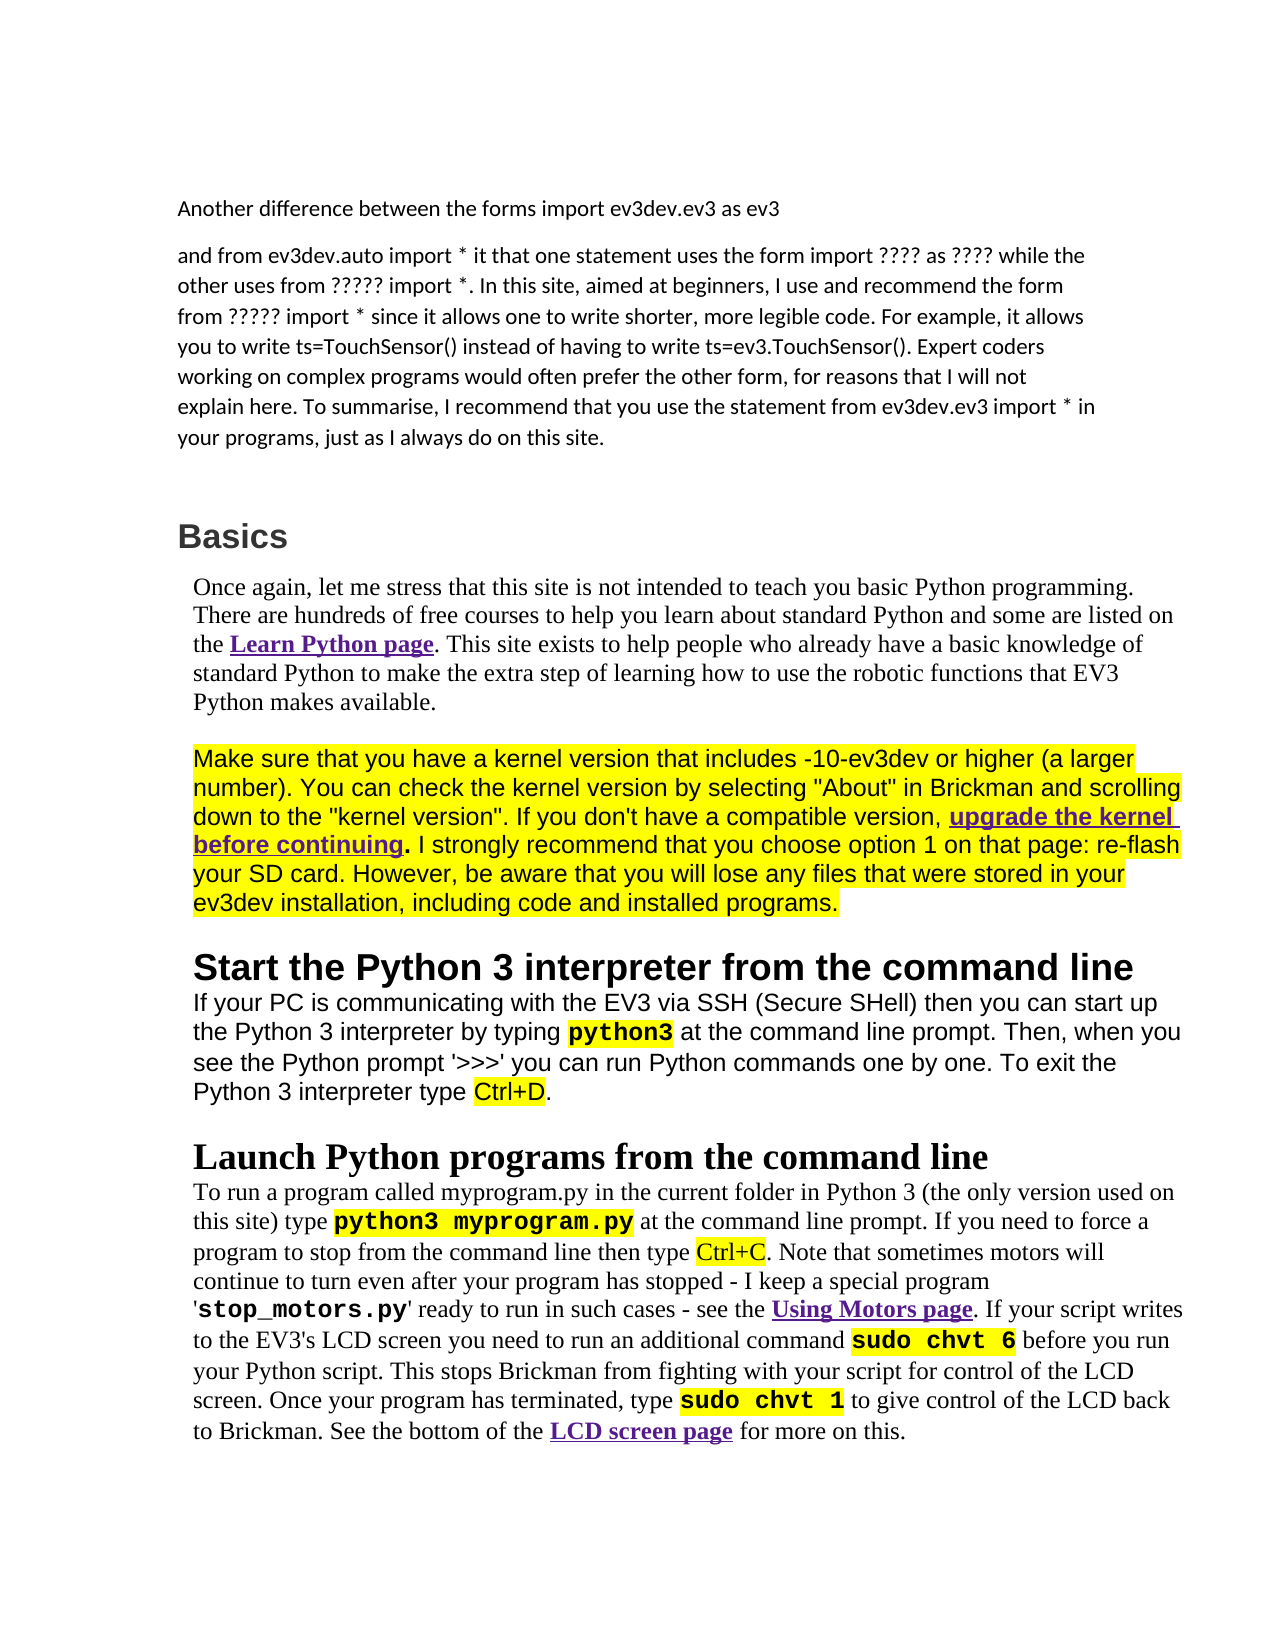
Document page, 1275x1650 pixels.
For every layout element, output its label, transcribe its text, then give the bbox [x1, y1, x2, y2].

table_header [177, 556, 1201, 1489]
text Basics [177, 516, 1098, 556]
text Another difference between the forms import ev3dev.ev3 as ev3 [177, 194, 1098, 222]
text and from ev3dev.auto import * it that one statement uses the form import ???? as ???? while the other uses from ????? import *. In this site, aimed at beginners, I use and recommend the form from ????? import * since it allows one to write shorter, more legible code. For example, it allows you to write ts=TouchSensor() instead of having to write ts=ev3.TouchSensor(). Expert coders working on complex programs would often prefer the other form, for reasons that I will not explain here. To summarise, I recommend that you use the statement from ev3dev.ev3 import * in your programs, just as I always do on this site. [177, 241, 1098, 451]
